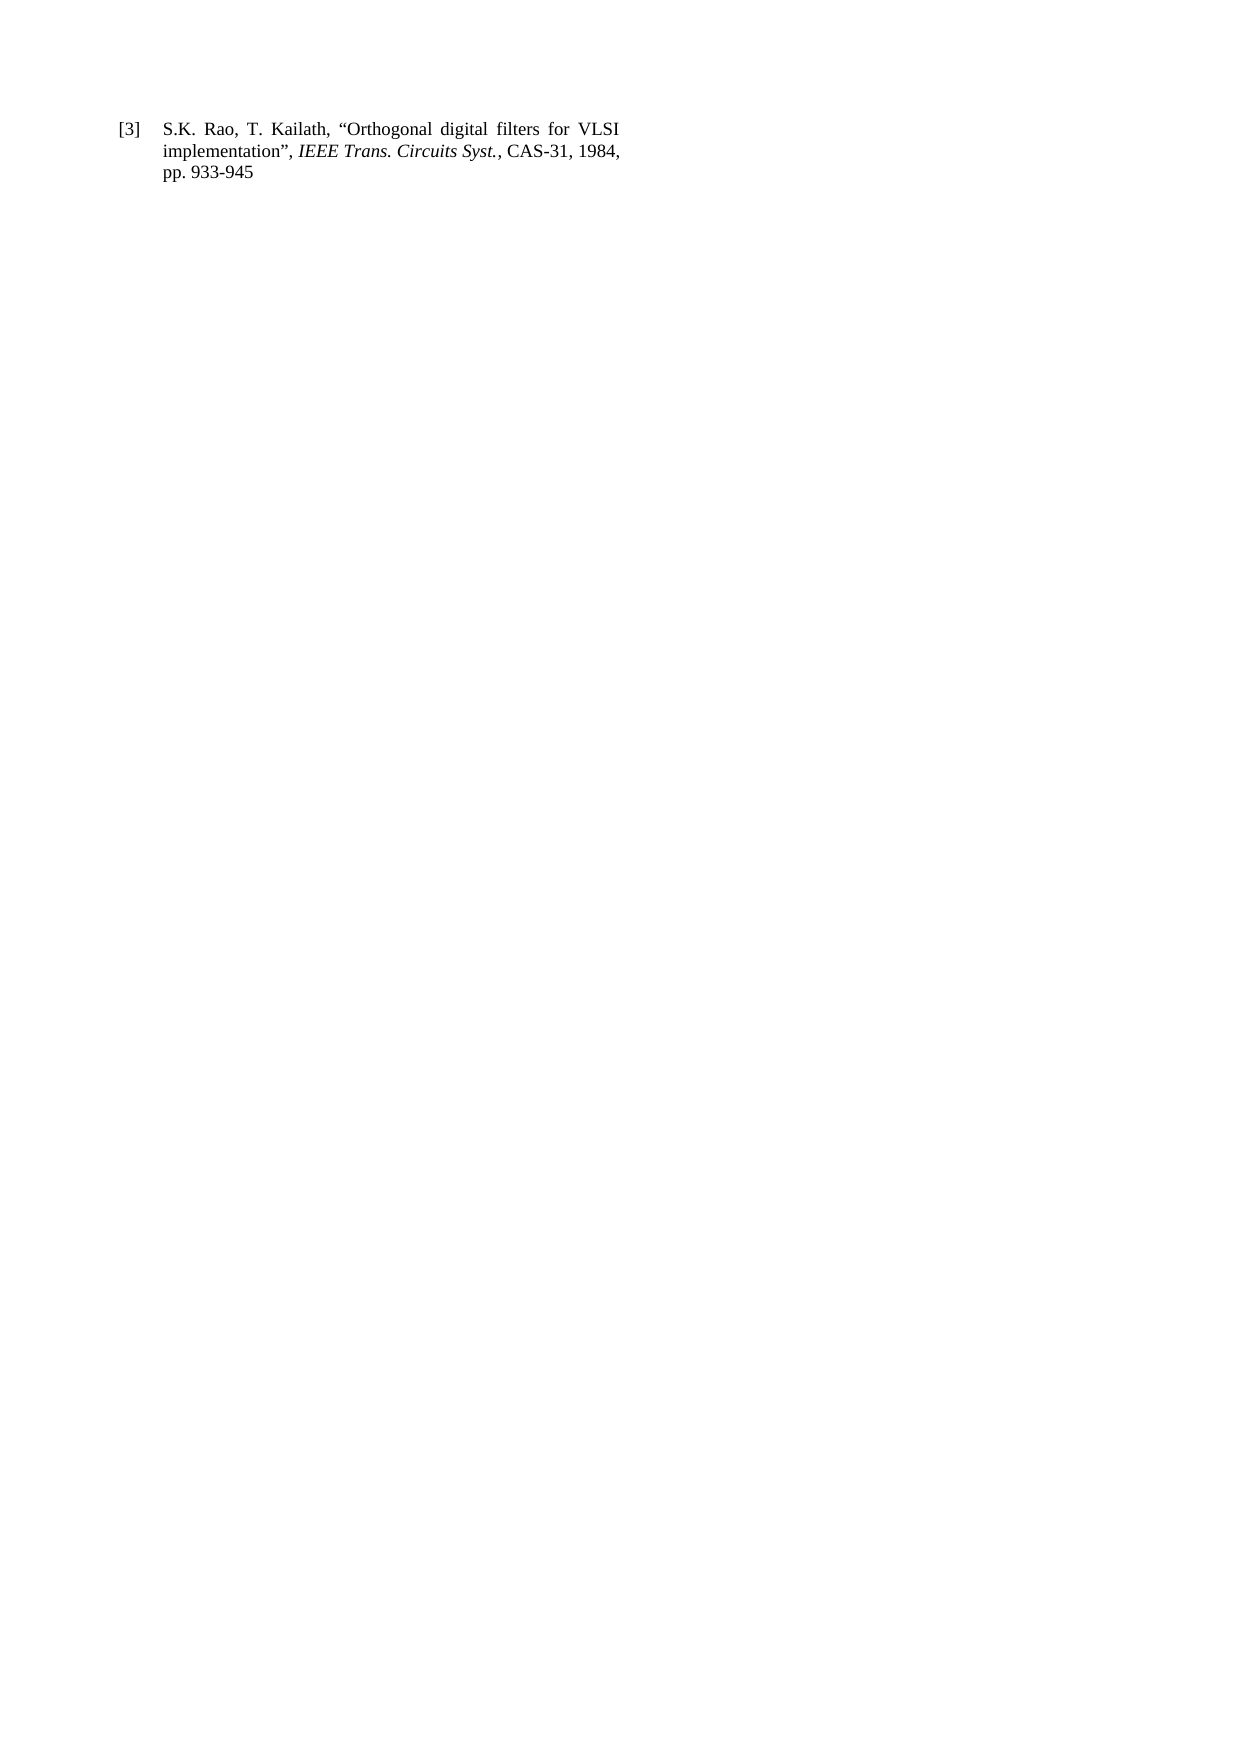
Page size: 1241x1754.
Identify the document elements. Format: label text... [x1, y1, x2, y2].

text [3] S.K. Rao, T. Kailath, “Orthogonal digital filters for VLSI implementation”, IEEE Trans. Circuits Syst., CAS-31, 1984, pp. 933-945 [118, 118, 620, 183]
